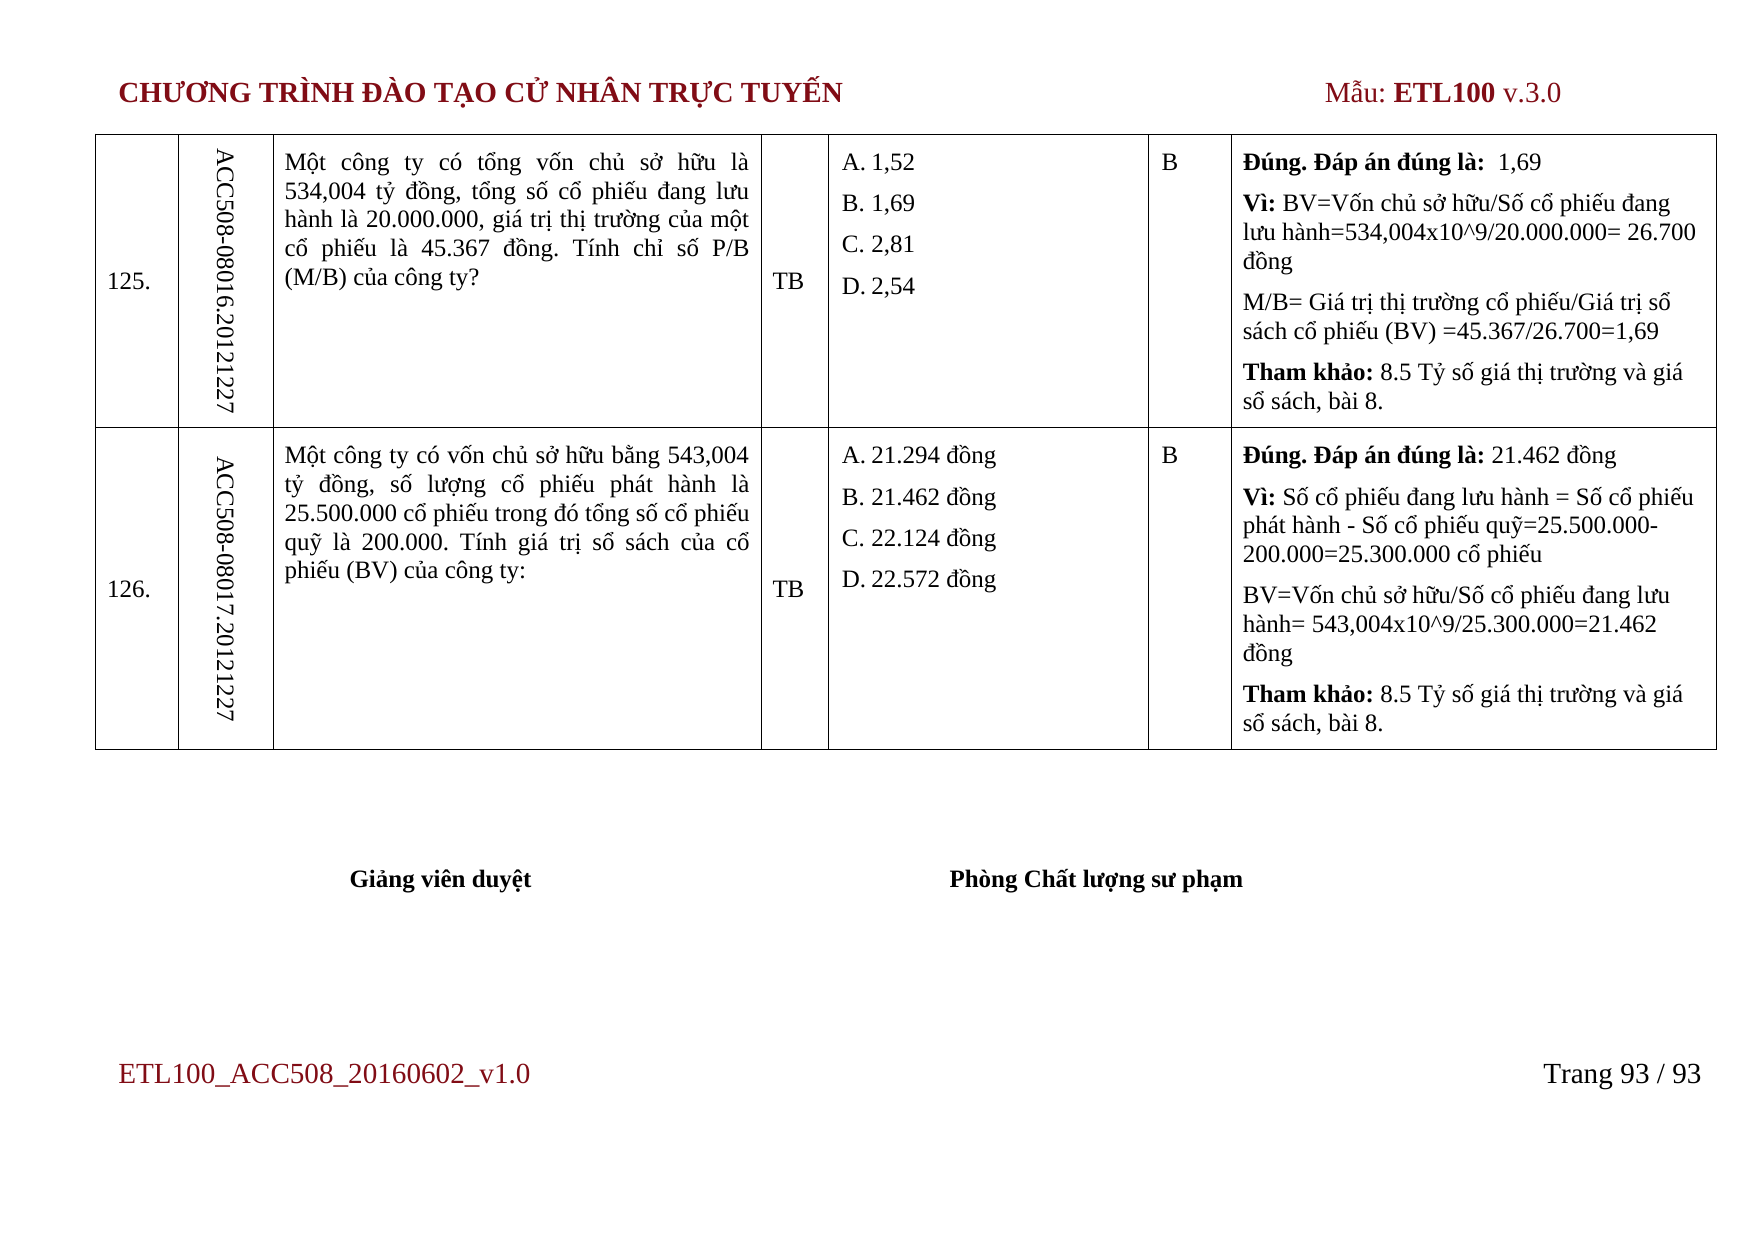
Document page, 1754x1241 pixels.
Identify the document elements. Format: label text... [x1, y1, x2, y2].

table_cell Đúng. Đáp án đúng là: 21.462 đồng Vì: Số cổ phiếu đang lưu hành = Số cổ phiếu phát hành - Số cổ phiếu quỹ=25.500.000-200.000=25.300.000 cổ phiếu BV=Vốn chủ sở hữu/Số cổ phiếu đang lưu hành= 543,004x10^9/25.300.000=21.462 đồng Tham khảo: 8.5 Tỷ số giá thị trường và giá sổ sách, bài 8. [1232, 428, 1716, 749]
table_cell ACC508-08017.20121227 [179, 428, 273, 749]
table_cell B [1149, 135, 1231, 427]
table_cell Một công ty có vốn chủ sở hữu bằng 543,004 tỷ đồng, số lượng cổ phiếu phát hành là 25.500.000 cổ phiếu trong đó tổng số cổ phiếu quỹ là 200.000. Tính giá trị sổ sách của cổ phiếu (BV) của công ty: [274, 428, 761, 749]
table_cell B [1149, 428, 1231, 749]
table_cell [96, 428, 178, 749]
table_cell Một công ty có tổng vốn chủ sở hữu là 534,004 tỷ đồng, tổng số cổ phiếu đang lưu hành là 20.000.000, giá trị thị trường của một cổ phiếu là 45.367 đồng. Tính chỉ số P/B (M/B) của công ty? [274, 135, 761, 427]
table_cell [96, 135, 178, 427]
table_cell 21.294 đồng 21.462 đồng 22.124 đồng 22.572 đồng [829, 428, 1148, 749]
table_cell TB [762, 428, 828, 749]
text Giảng viên duyệt Phòng Chất lượng sư phạm [268, 864, 1707, 892]
table_cell Đúng. Đáp án đúng là: 1,69 Vì: BV=Vốn chủ sở hữu/Số cổ phiếu đang lưu hành=534,004x10^9/20.000.000= 26.700 đồng M/B= Giá trị thị trường cổ phiếu/Giá trị sổ sách cổ phiếu (BV) =45.367/26.700=1,69 Tham khảo: 8.5 Tỷ số giá thị trường và giá sổ sách, bài 8. [1232, 135, 1716, 427]
table_cell ACC508-08016.20121227 [179, 135, 273, 427]
table_cell TB [762, 135, 828, 427]
table_cell 1,52 1,69 2,81 2,54 [829, 135, 1148, 427]
